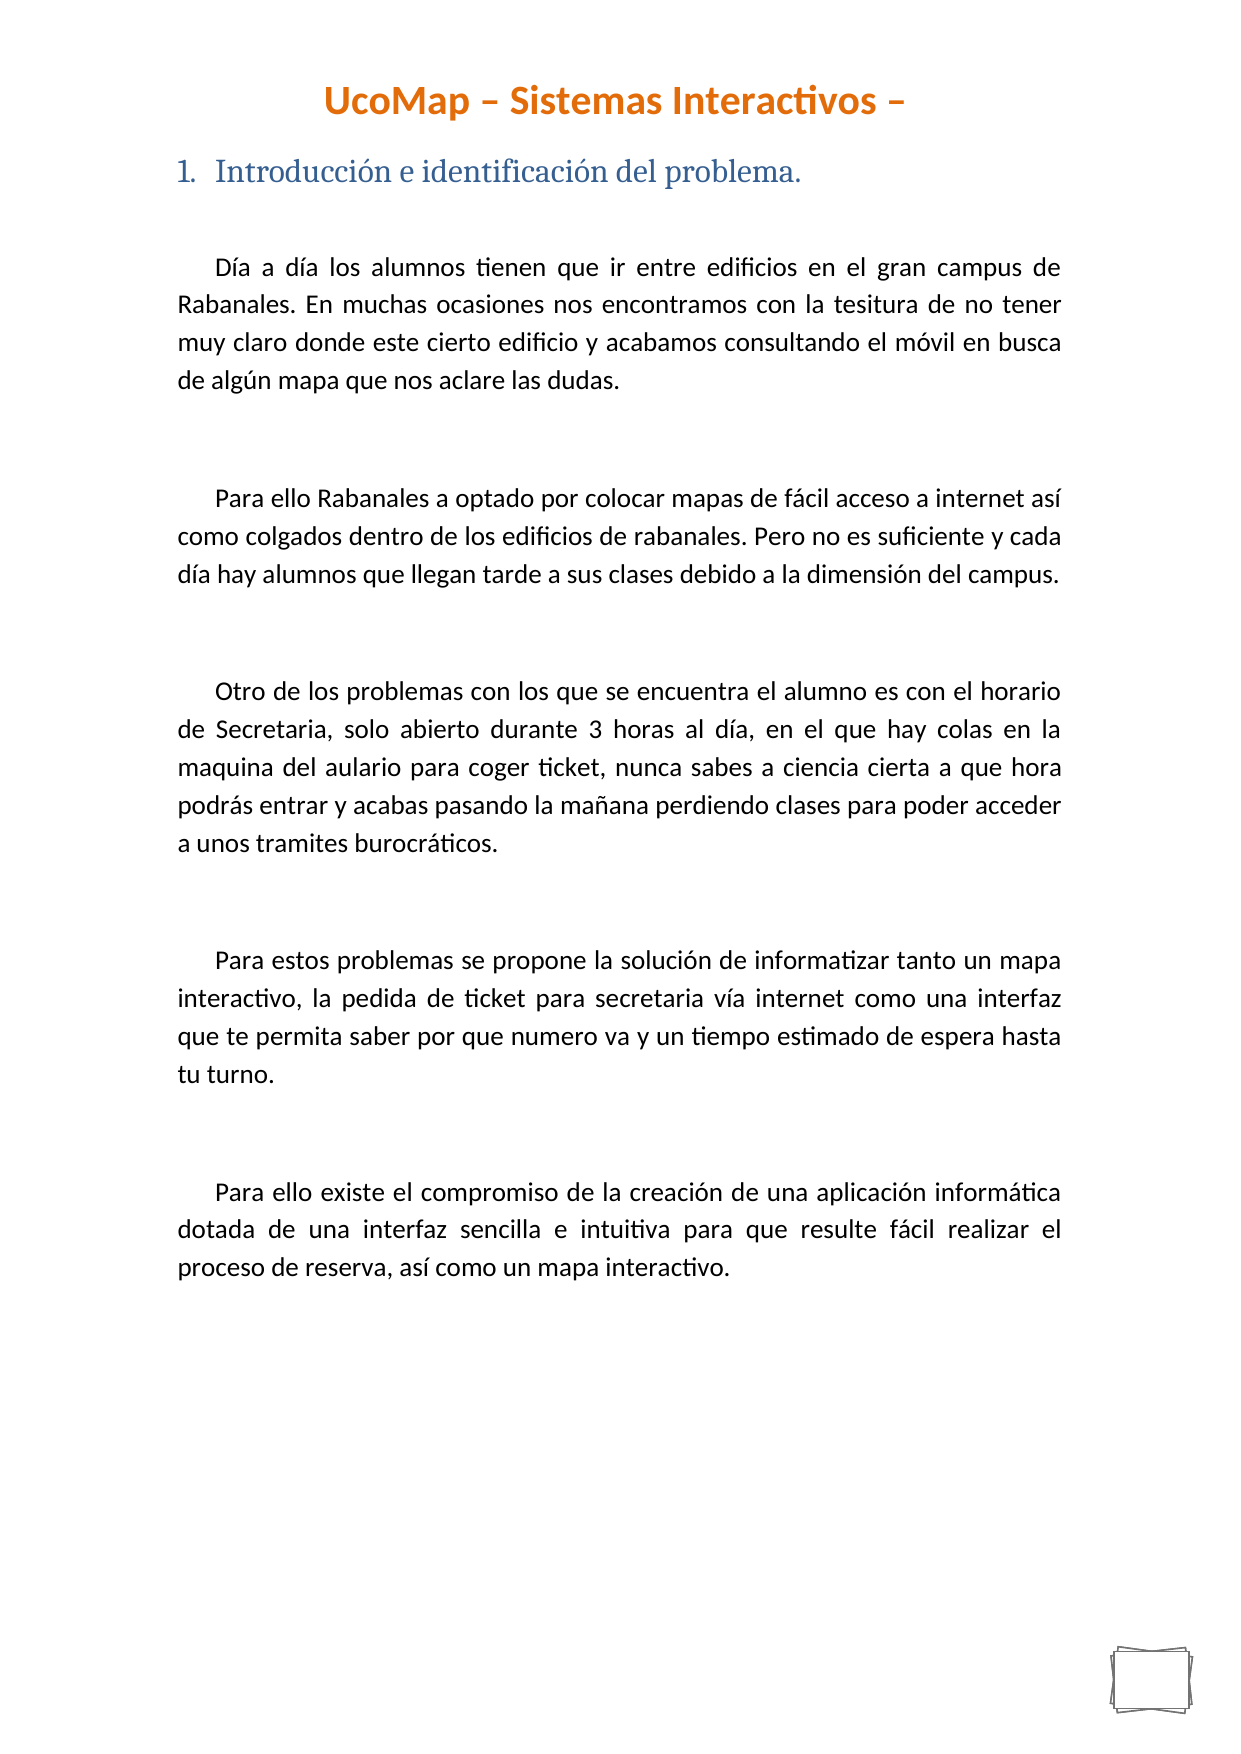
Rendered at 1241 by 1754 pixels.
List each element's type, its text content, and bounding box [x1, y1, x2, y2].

subtitle Introducción e identificación del problema. [177, 153, 1063, 191]
text Para estos problemas se propone la solución de informatizar tanto un mapa interactivo, la pedida de ticket para secretaria vía internet como una interfaz que te permita saber por que numero va y un tiempo estimado de espera hasta tu turno. [177, 943, 1063, 1090]
text Otro de los problemas con los que se encuentra el alumno es con el horario de Secretaria, solo abierto durante 3 horas al día, en el que hay colas en la maquina del aulario para coger ticket, nunca sabes a ciencia cierta a que hora podrás entrar y acabas pasando la mañana perdiendo clases para poder acceder a unos tramites burocráticos. [177, 674, 1063, 859]
text Para ello existe el compromiso de la creación de una aplicación informática dotada de una interfaz sencilla e intuitiva para que resulte fácil realizar el proceso de reserva, así como un mapa interactivo. [177, 1175, 1063, 1283]
text Para ello Rabanales a optado por colocar mapas de fácil acceso a internet así como colgados dentro de los edificios de rabanales. Pero no es suficiente y cada día hay alumnos que llegan tarde a sus clases debido a la dimensión del campus. [177, 481, 1063, 590]
text Día a día los alumnos tienen que ir entre edificios en el gran campus de Rabanales. En muchas ocasiones nos encontramos con la tesitura de no tener muy claro donde este cierto edificio y acabamos consultando el móvil en busca de algún mapa que nos aclare las dudas. [177, 250, 1063, 396]
